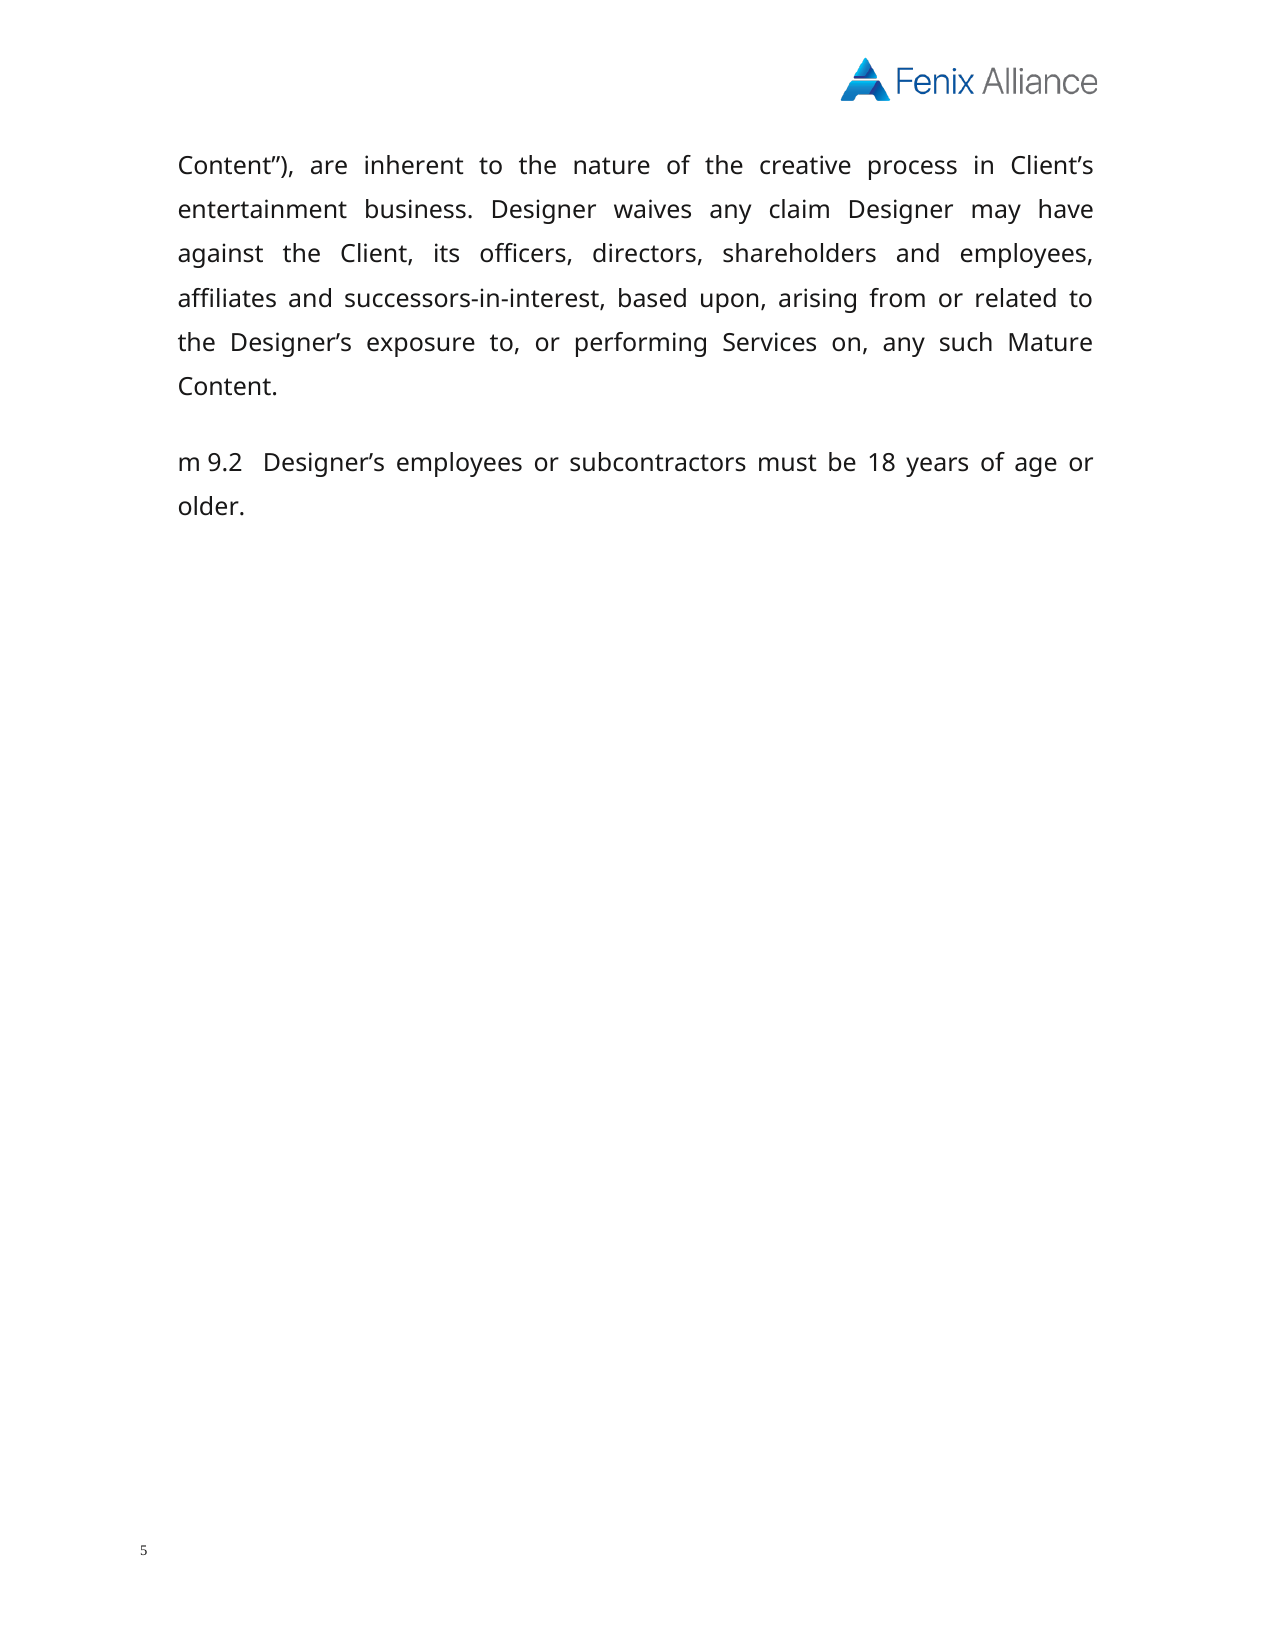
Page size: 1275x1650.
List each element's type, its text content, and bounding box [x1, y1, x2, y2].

picture [840, 57, 1098, 102]
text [177, 148, 1094, 403]
text m 9.2 Designer’s employees or subcontractors must be 18 years of age or older. [177, 445, 1094, 523]
